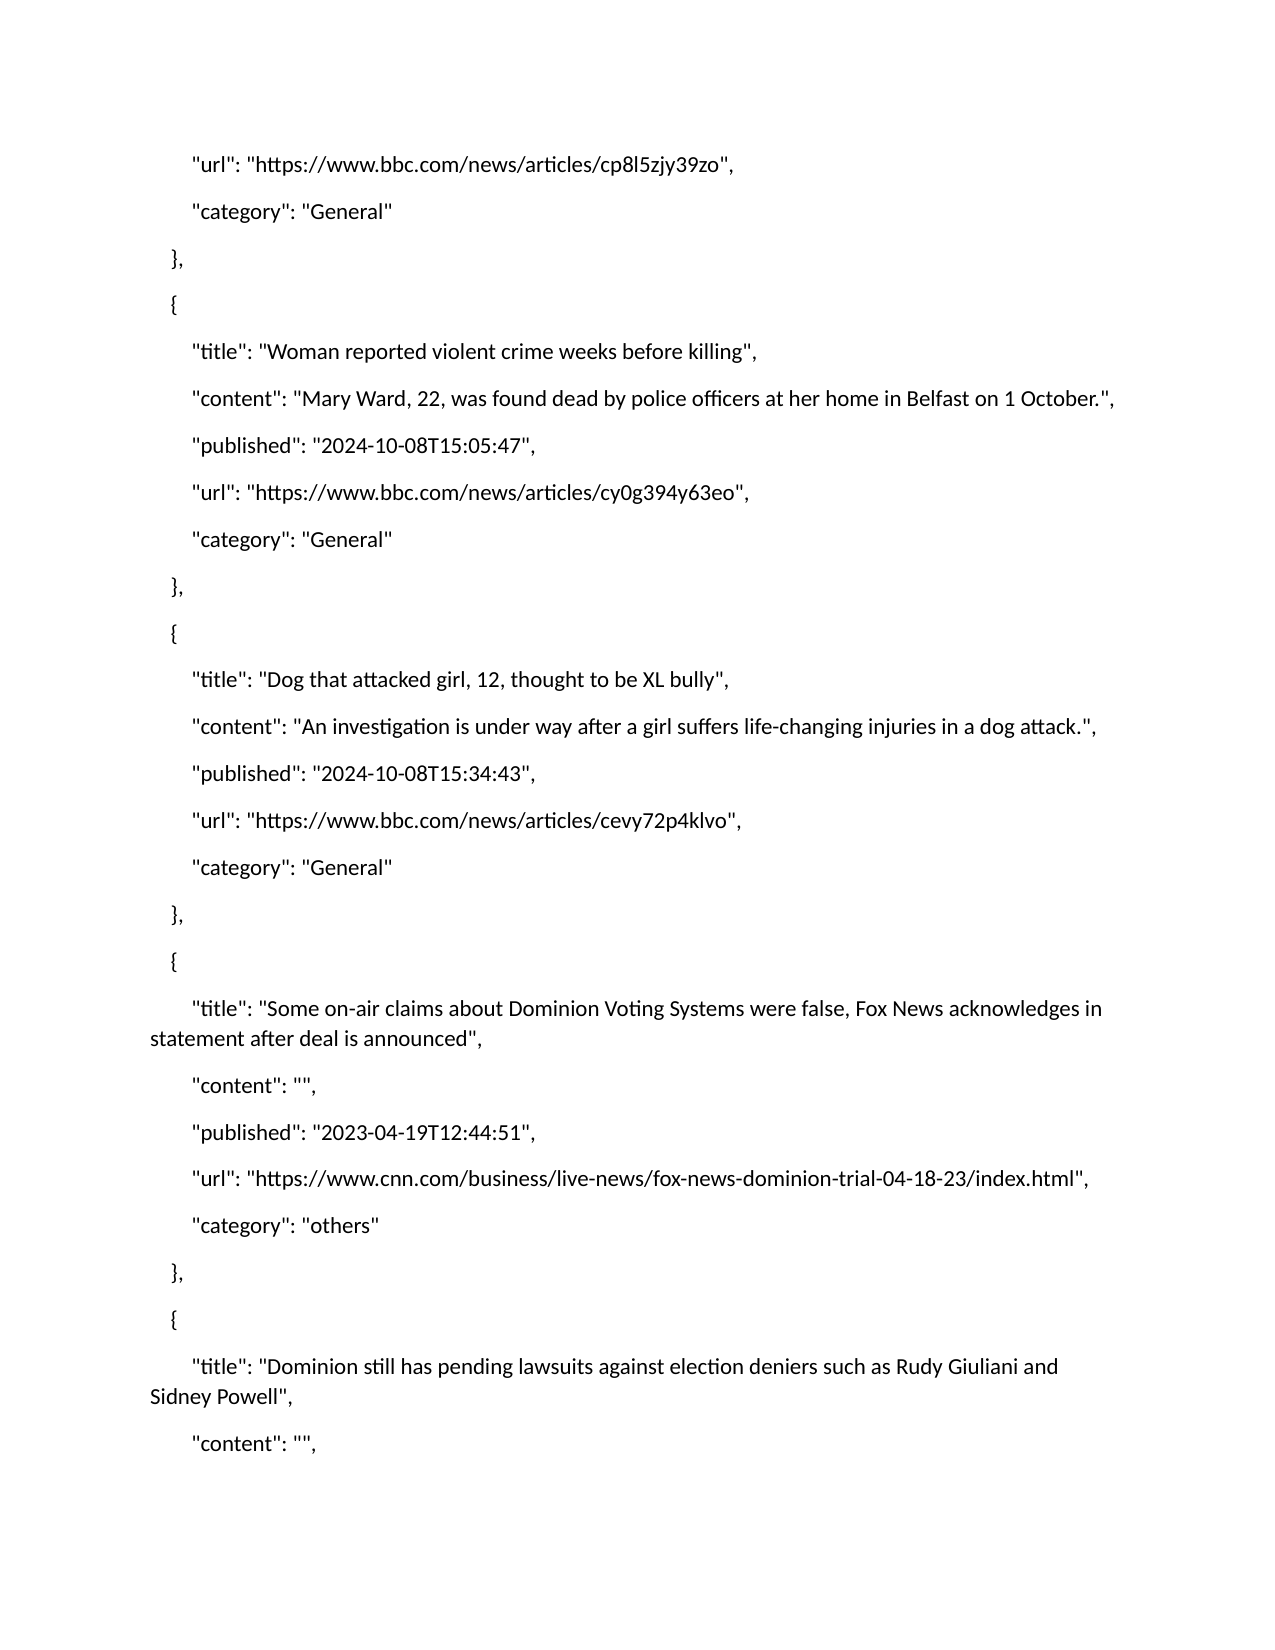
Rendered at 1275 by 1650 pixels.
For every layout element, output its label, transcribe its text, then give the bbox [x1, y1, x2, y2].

text "published": "2024-10-08T15:34:43", [150, 759, 1125, 787]
text }, [150, 244, 1125, 272]
text { [150, 1305, 1125, 1333]
text "url": "https://www.cnn.com/business/live-news/fox-news-dominion-trial-04-18-23/index.html", [150, 1164, 1125, 1193]
text "content": "", [150, 1071, 1125, 1099]
text "category": "others" [150, 1211, 1125, 1239]
text { [150, 619, 1125, 647]
text { [150, 947, 1125, 975]
text "url": "https://www.bbc.com/news/articles/cevy72p4klvo", [150, 806, 1125, 834]
text "title": "Some on-air claims about Dominion Voting Systems were false, Fox News acknowledges in statement after deal is announced", [150, 994, 1125, 1052]
text "category": "General" [150, 197, 1125, 225]
text }, [150, 572, 1125, 600]
text }, [150, 1258, 1125, 1286]
text "published": "2024-10-08T15:05:47", [150, 431, 1125, 459]
text { [150, 291, 1125, 319]
text "title": "Woman reported violent crime weeks before killing", [150, 337, 1125, 366]
text "content": "Mary Ward, 22, was found dead by police officers at her home in Belfast on 1 October.", [150, 384, 1125, 412]
text "category": "General" [150, 853, 1125, 881]
text "url": "https://www.bbc.com/news/articles/cy0g394y63eo", [150, 478, 1125, 506]
text "title": "Dominion still has pending lawsuits against election deniers such as Rudy Giuliani and Sidney Powell", [150, 1352, 1125, 1410]
text "title": "Dog that attacked girl, 12, thought to be XL bully", [150, 666, 1125, 694]
text "url": "https://www.bbc.com/news/articles/cp8l5zjy39zo", [150, 150, 1125, 178]
text "content": "An investigation is under way after a girl suffers life-changing injuries in a dog attack.", [150, 712, 1125, 741]
text "content": "", [150, 1429, 1125, 1457]
text "category": "General" [150, 525, 1125, 553]
text "published": "2023-04-19T12:44:51", [150, 1118, 1125, 1146]
text }, [150, 900, 1125, 928]
